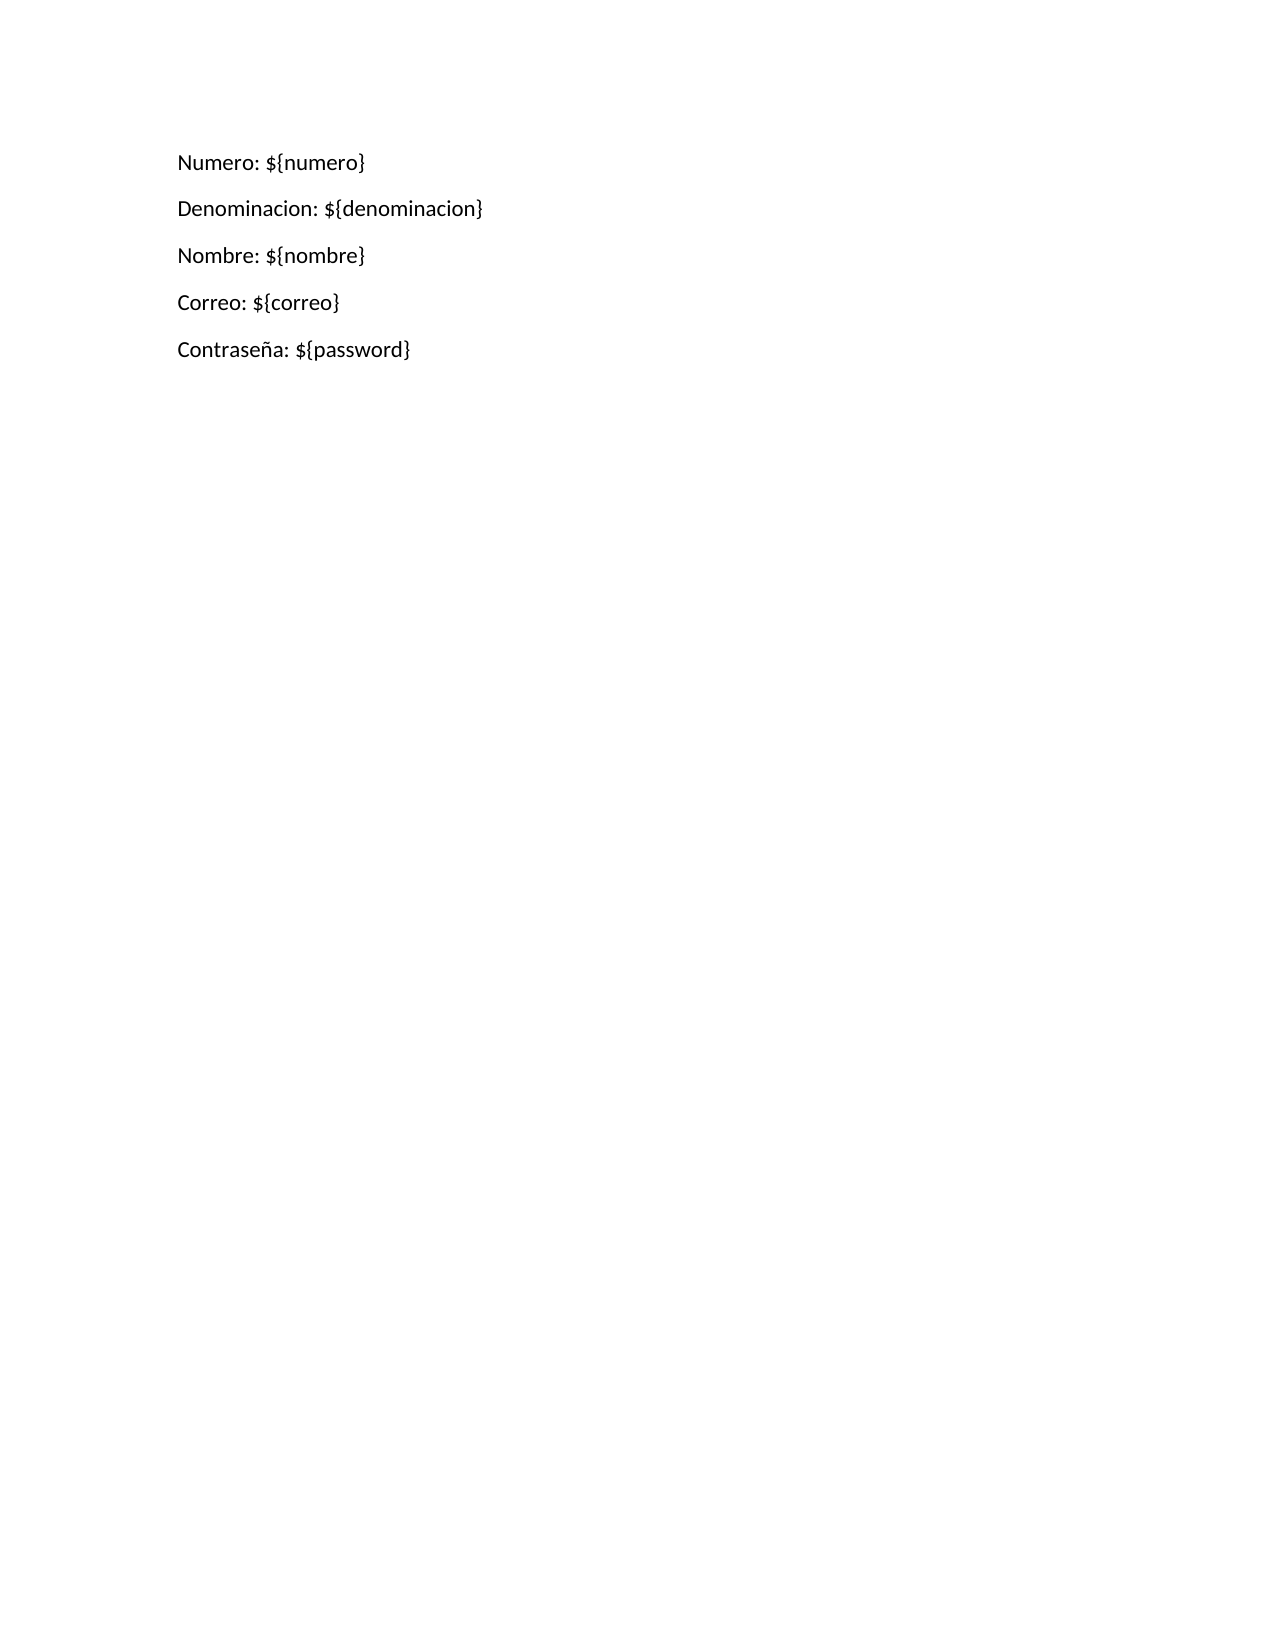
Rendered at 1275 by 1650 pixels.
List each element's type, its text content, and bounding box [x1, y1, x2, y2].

text Denominacion: ${denominacion} [177, 194, 1098, 222]
text Contraseña: ${password} [177, 335, 1098, 363]
text Correo: ${correo} [177, 288, 1098, 316]
text Nombre: ${nombre} [177, 241, 1098, 269]
text Numero: ${numero} [177, 148, 1098, 176]
